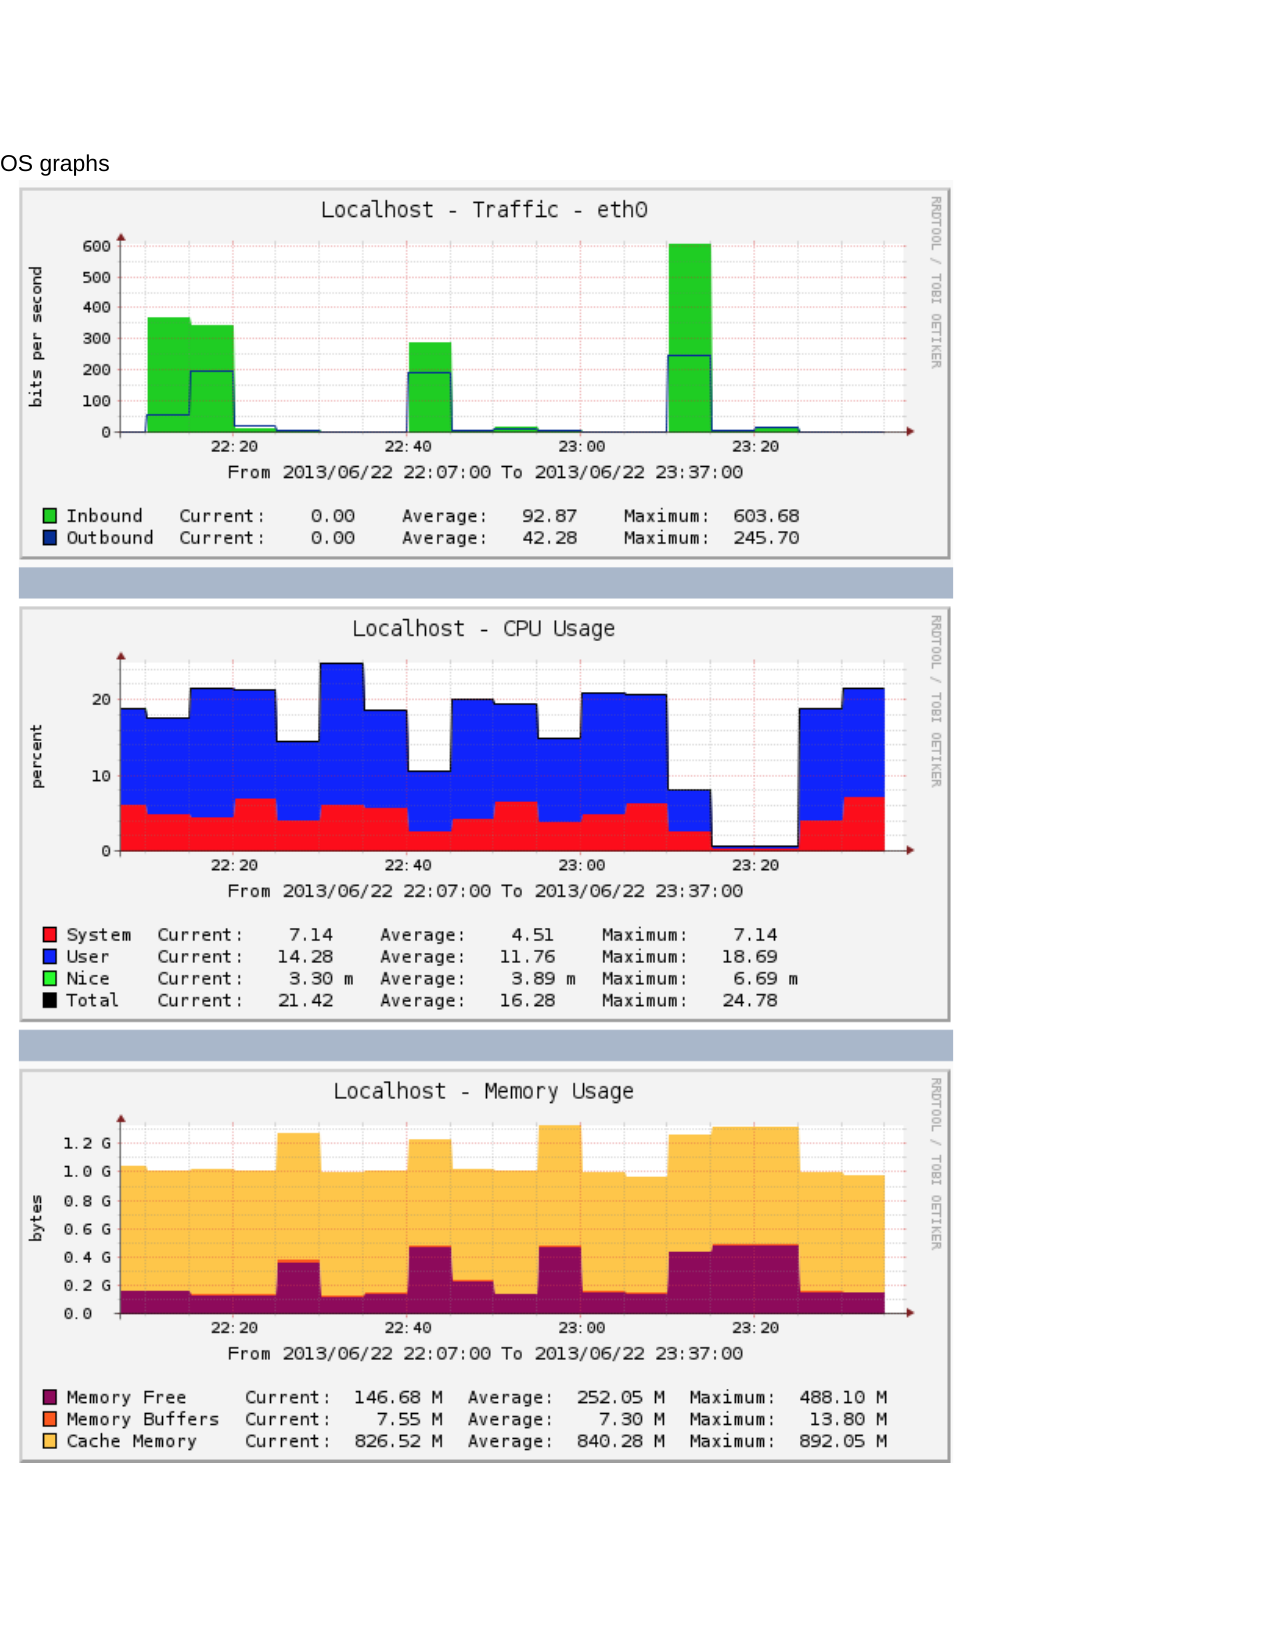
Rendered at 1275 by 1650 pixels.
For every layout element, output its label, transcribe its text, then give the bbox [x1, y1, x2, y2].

text OS graphs [0, 150, 1125, 176]
picture [18, 180, 954, 1463]
